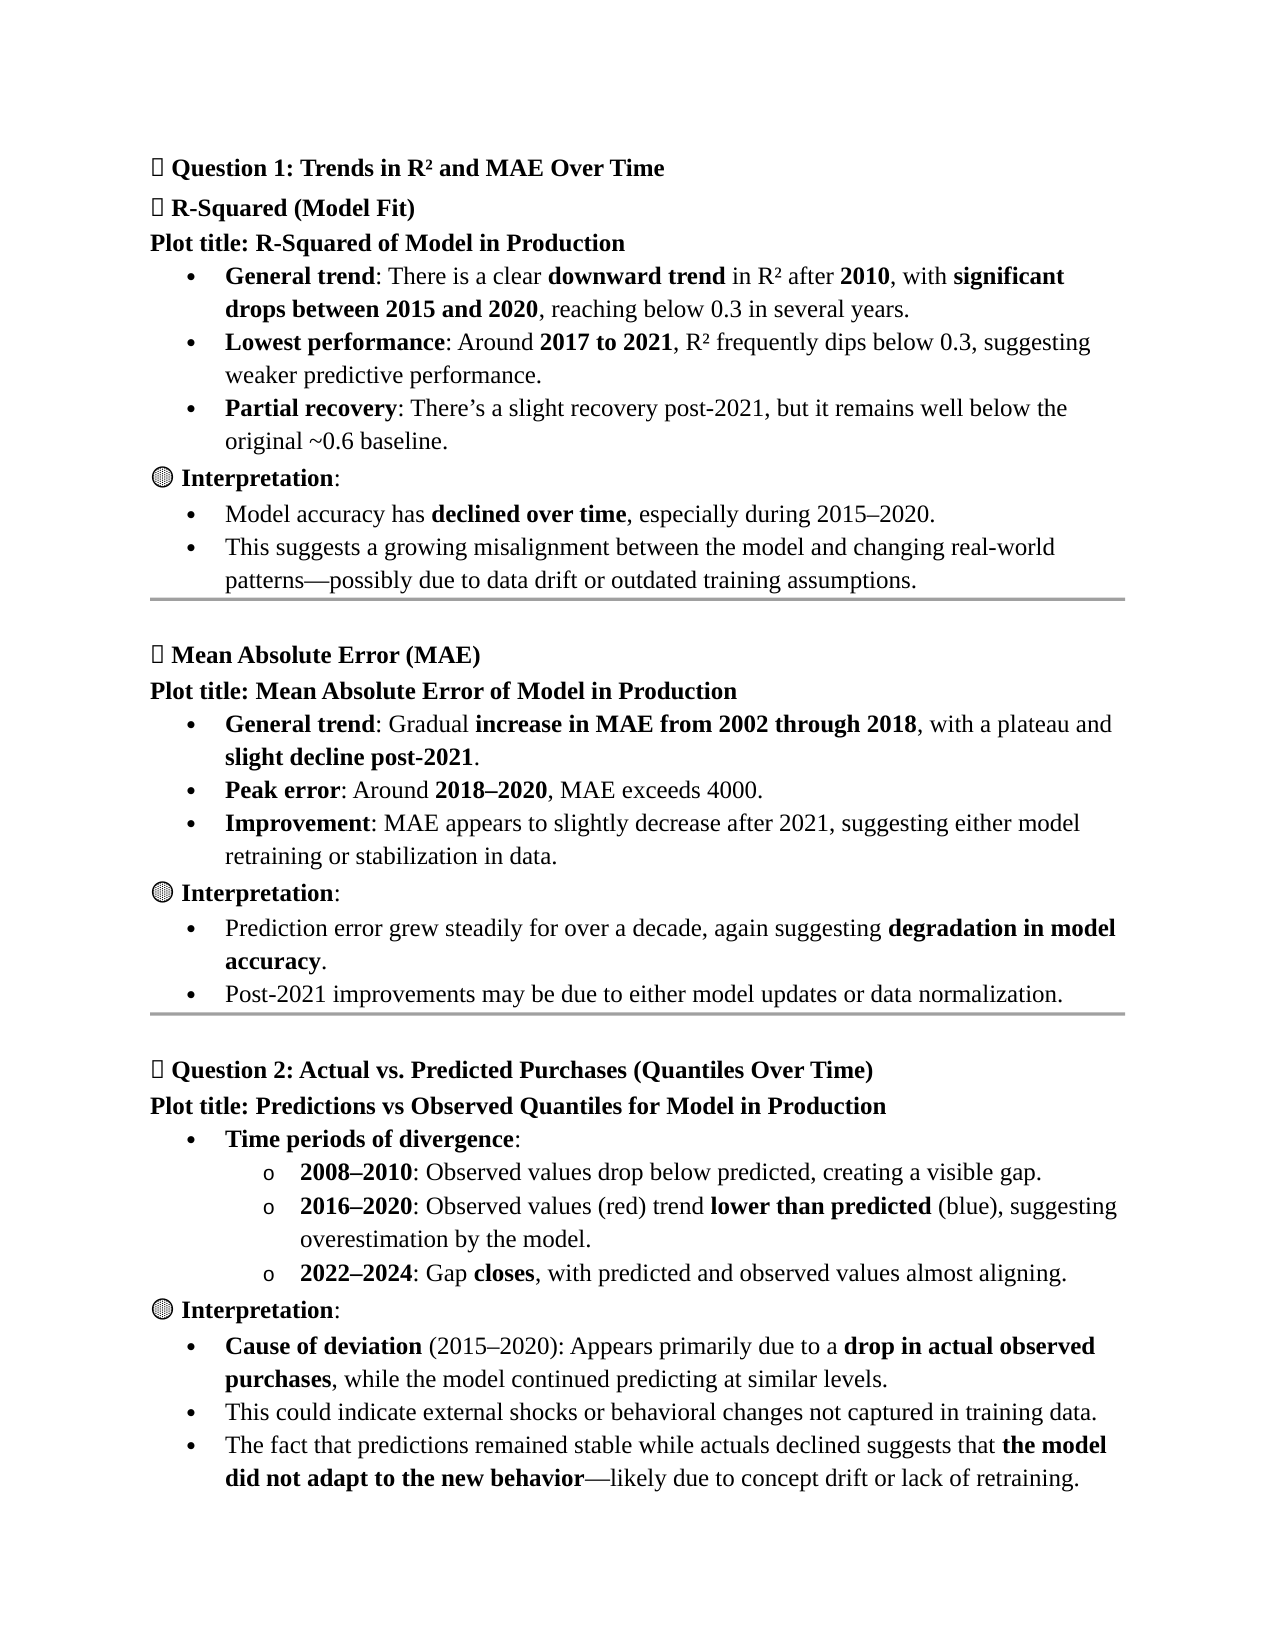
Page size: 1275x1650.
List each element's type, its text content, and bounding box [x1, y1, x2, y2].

text 🟡 Interpretation: [150, 1292, 1125, 1326]
list This could indicate external shocks or behavioral changes not captured in training data. [187, 1397, 1125, 1426]
text ✅ R-Squared (Model Fit) [150, 189, 1125, 223]
text ✅ Mean Absolute Error (MAE) [150, 637, 1125, 671]
list Lowest performance: Around 2017 to 2021, R² frequently dips below 0.3, suggesting weaker predictive performance. [187, 327, 1125, 389]
list General trend: Gradual increase in MAE from 2002 through 2018, with a plateau and slight decline post-2021. [187, 709, 1125, 771]
list This suggests a growing misalignment between the model and changing real-world patterns—possibly due to data drift or outdated training assumptions. [187, 532, 1125, 593]
list Model accuracy has declined over time, especially during 2015–2020. [187, 499, 1125, 527]
list The fact that predictions remained stable while actuals declined suggests that the model did not adapt to the new behavior—likely due to concept drift or lack of retraining. [187, 1430, 1125, 1492]
text 📌 Question 1: Trends in R² and MAE Over Time [150, 150, 1125, 184]
list Peak error: Around 2018–2020, MAE exceeds 4000. [187, 775, 1125, 804]
list Prediction error grew steadily for over a decade, again suggesting degradation in model accuracy. [187, 913, 1125, 975]
list 2022–2024: Gap closes, with predicted and observed values almost aligning. [262, 1258, 1125, 1287]
text 🟡 Interpretation: [150, 874, 1125, 908]
list General trend: There is a clear downward trend in R² after 2010, with significant drops between 2015 and 2020, reaching below 0.3 in several years. [187, 261, 1125, 323]
list Improvement: MAE appears to slightly decrease after 2021, suggesting either model retraining or stabilization in data. [187, 808, 1125, 870]
text Plot title: R-Squared of Model in Production [150, 228, 1125, 257]
text Plot title: Predictions vs Observed Quantiles for Model in Production [150, 1091, 1125, 1119]
text 📌 Question 2: Actual vs. Predicted Purchases (Quantiles Over Time) [150, 1052, 1125, 1086]
text 🟡 Interpretation: [150, 459, 1125, 493]
list 2016–2020: Observed values (red) trend lower than predicted (blue), suggesting overestimation by the model. [262, 1191, 1125, 1253]
list Post-2021 improvements may be due to either model updates or data normalization. [187, 979, 1125, 1008]
list Time periods of divergence: [187, 1124, 1125, 1152]
list Partial recovery: There’s a slight recovery post-2021, but it remains well below the original ~0.6 baseline. [187, 393, 1125, 455]
list Cause of deviation (2015–2020): Appears primarily due to a drop in actual observed purchases, while the model continued predicting at similar levels. [187, 1331, 1125, 1392]
text Plot title: Mean Absolute Error of Model in Production [150, 676, 1125, 705]
list 2008–2010: Observed values drop below predicted, creating a visible gap. [262, 1157, 1125, 1186]
